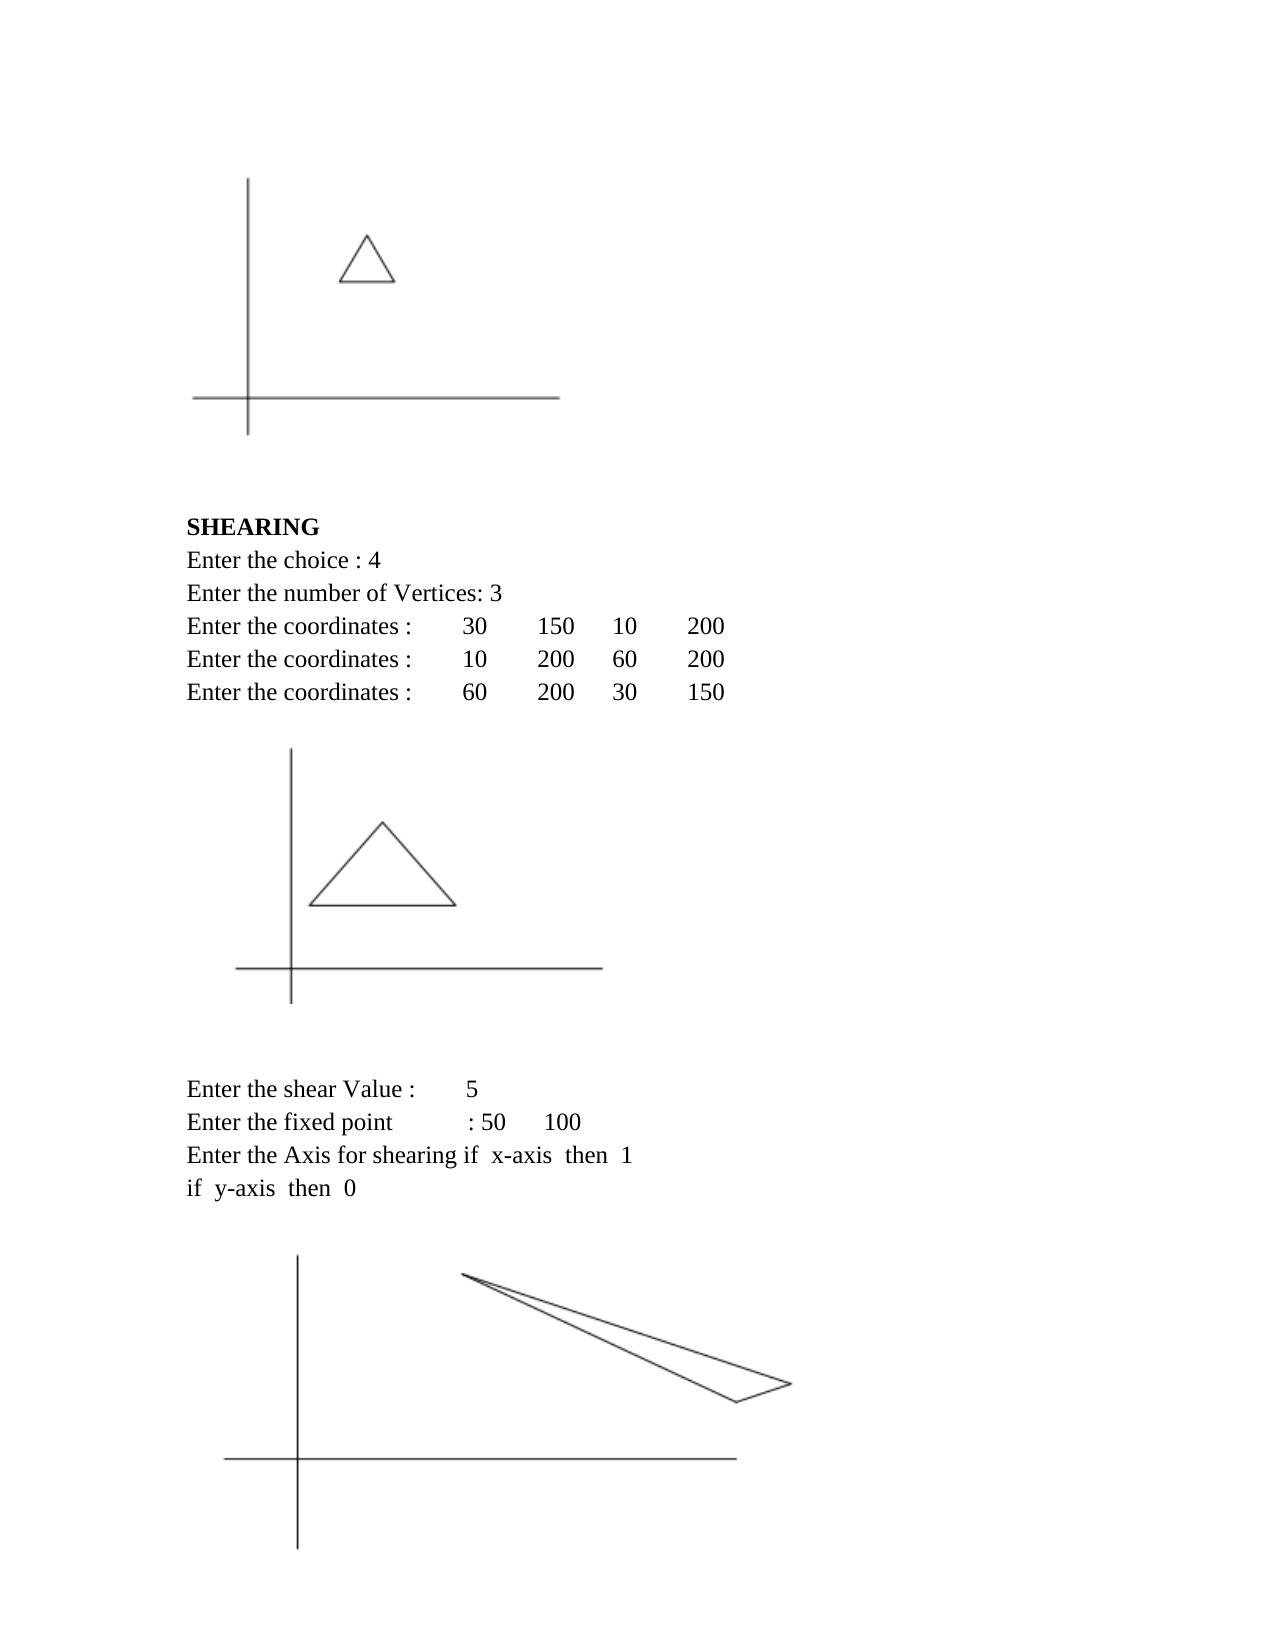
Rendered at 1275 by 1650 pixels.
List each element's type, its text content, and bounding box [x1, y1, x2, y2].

text Enter the Axis for shearing if x-axis then 1 [177, 1140, 1096, 1169]
text Enter the number of Vertices: 3 [177, 578, 1096, 607]
picture [186, 154, 598, 475]
picture [186, 1239, 859, 1565]
text Enter the coordinates : 30 150 10 200 [177, 611, 1096, 639]
text Enter the fixed point : 50 100 [177, 1107, 1096, 1136]
text Enter the shear Value : 5 [177, 1074, 1096, 1103]
text SHEARING [177, 512, 1096, 541]
text Enter the coordinates : 10 200 60 200 [177, 644, 1096, 673]
picture [186, 742, 678, 1004]
text if y-axis then 0 [177, 1173, 1096, 1202]
text Enter the choice : 4 [177, 545, 1096, 573]
text Enter the coordinates : 60 200 30 150 [177, 677, 1096, 706]
